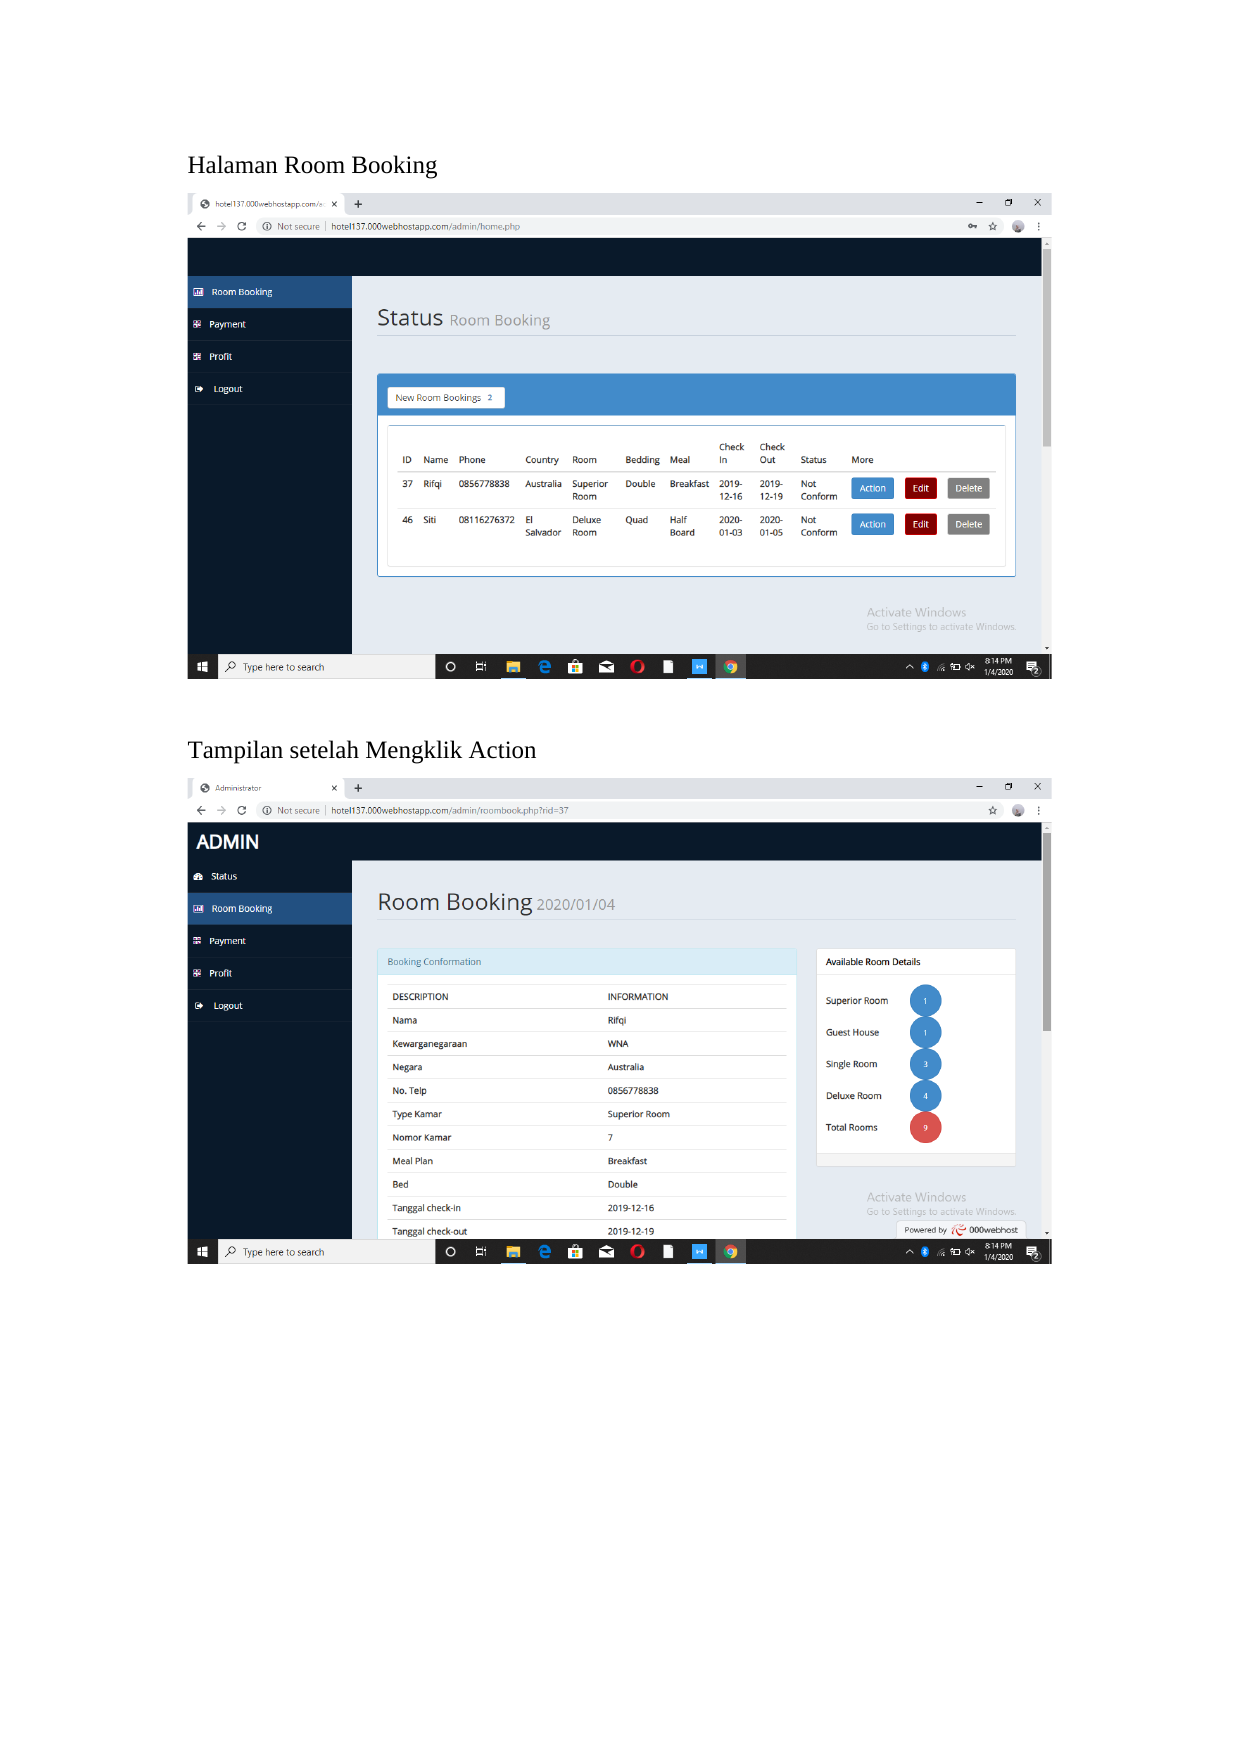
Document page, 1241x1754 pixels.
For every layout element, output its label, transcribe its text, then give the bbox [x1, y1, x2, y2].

picture [187, 193, 1052, 679]
list Tampilan setelah Mengklik Action [187, 735, 1053, 764]
list Halaman Room Booking [187, 150, 1053, 179]
picture [187, 778, 1052, 1264]
